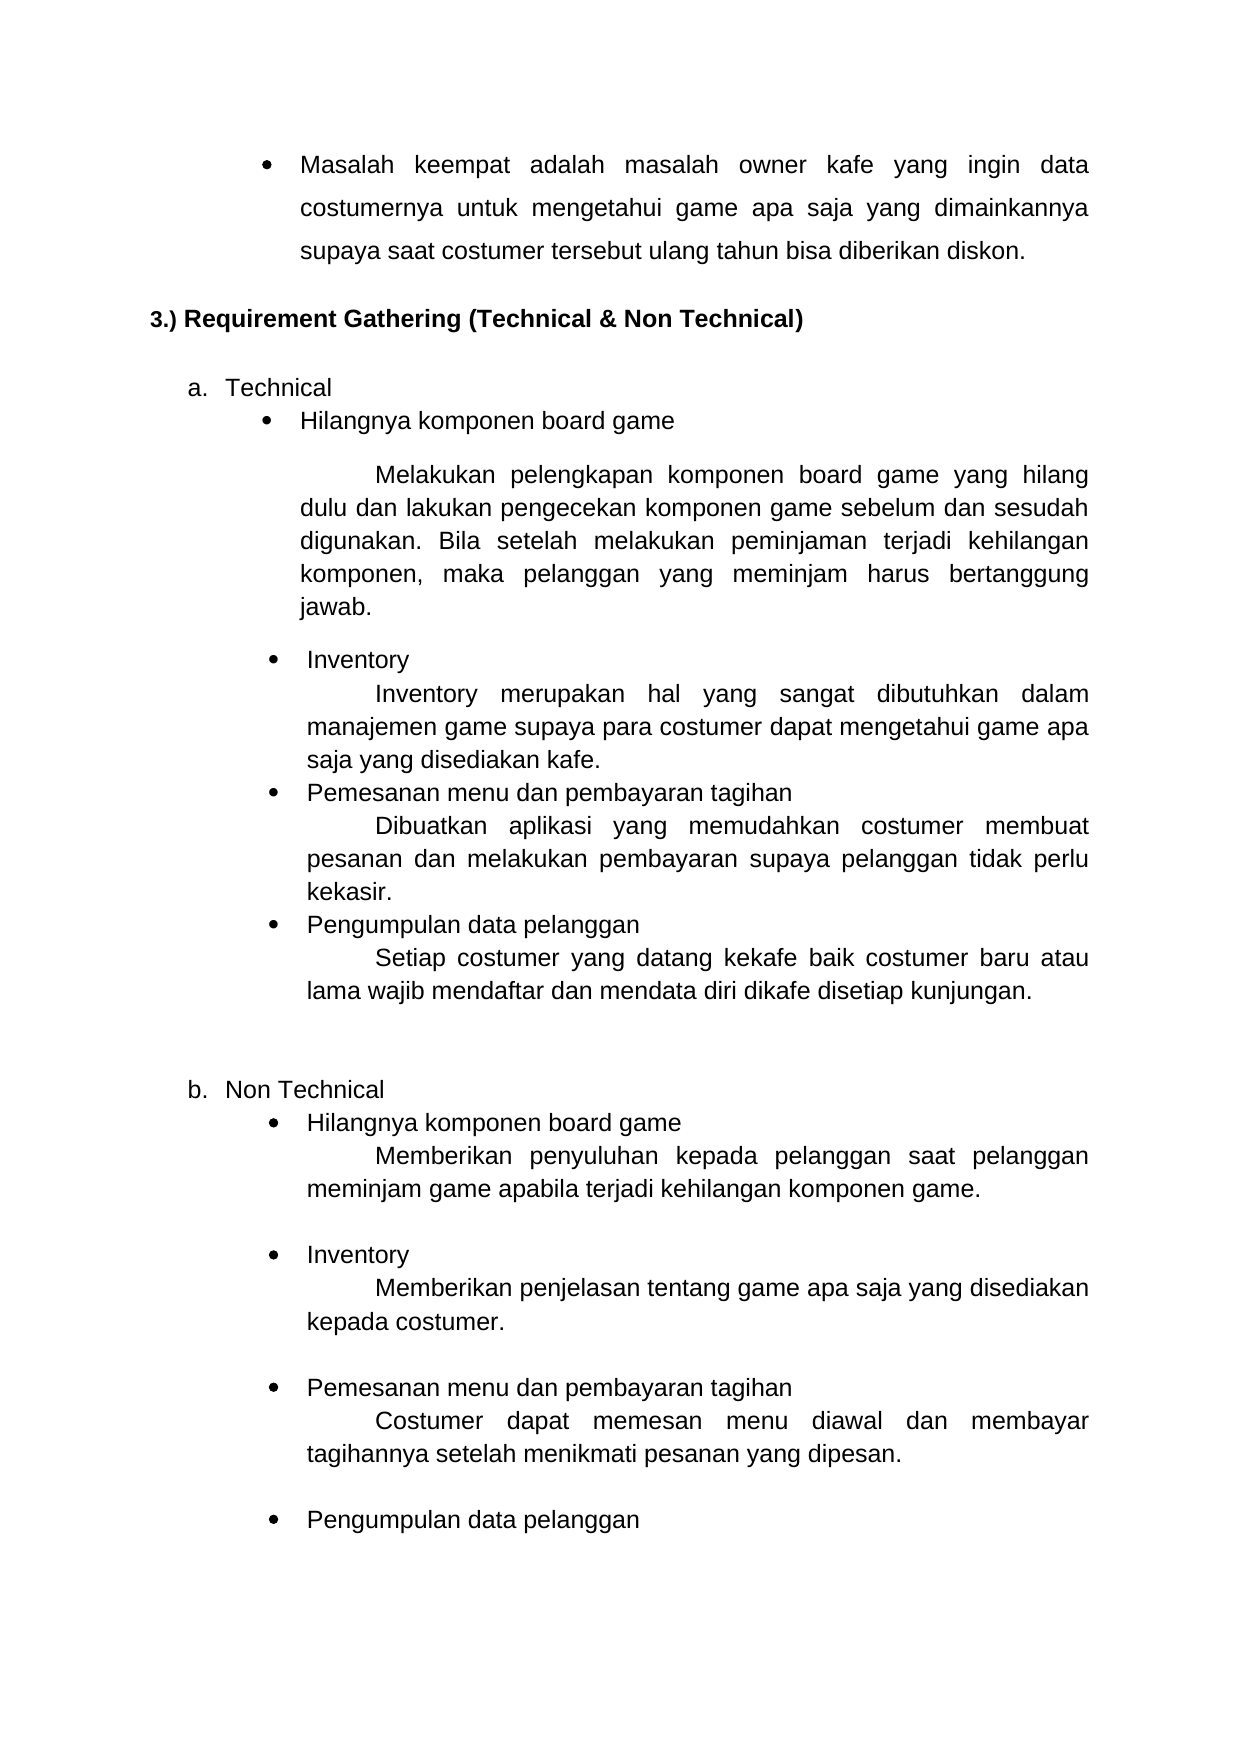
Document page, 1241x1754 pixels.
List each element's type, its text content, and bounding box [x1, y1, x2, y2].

list Pemesanan menu dan pembayaran tagihan [269, 1372, 1090, 1401]
list Hilangnya komponen board game [262, 406, 1090, 434]
list Pengumpulan data pelanggan [269, 1505, 1090, 1533]
list Pemesanan menu dan pembayaran tagihan [269, 778, 1090, 807]
list Inventory [269, 1240, 1090, 1269]
list Inventory [269, 646, 1090, 674]
list Technical [187, 373, 1090, 401]
list Memberikan penyuluhan kepada pelanggan saat pelanggan meminjam game apabila terjadi kehilangan komponen game. [307, 1141, 1090, 1203]
list Inventory merupakan hal yang sangat dibutuhkan dalam manajemen game supaya para costumer dapat mengetahui game apa saja yang disediakan kafe. [307, 679, 1090, 773]
list Memberikan penjelasan tentang game apa saja yang disediakan kepada costumer. [307, 1273, 1090, 1335]
list Costumer dapat memesan menu diawal dan membayar tagihannya setelah menikmati pesanan yang dipesan. [307, 1406, 1090, 1467]
list Non Technical [187, 1075, 1090, 1104]
text 3.) Requirement Gathering (Technical & Non Technical) [150, 304, 1090, 333]
list Setiap costumer yang datang kekafe baik costumer baru atau lama wajib mendaftar dan mendata diri dikafe disetiap kunjungan. [307, 943, 1090, 1005]
text Melakukan pelengkapan komponen board game yang hilang dulu dan lakukan pengecekan komponen game sebelum dan sesudah digunakan. Bila setelah melakukan peminjaman terjadi kehilangan komponen, maka pelanggan yang meminjam harus bertanggung jawab. [300, 459, 1090, 620]
list Hilangnya komponen board game [269, 1108, 1090, 1137]
list Dibuatkan aplikasi yang memudahkan costumer membuat pesanan dan melakukan pembayaran supaya pelanggan tidak perlu kekasir. [307, 811, 1090, 906]
list Masalah keempat adalah masalah owner kafe yang ingin data costumernya untuk mengetahui game apa saja yang dimainkannya supaya saat costumer tersebut ulang tahun bisa diberikan diskon. [262, 150, 1090, 265]
list Pengumpulan data pelanggan [269, 910, 1090, 939]
